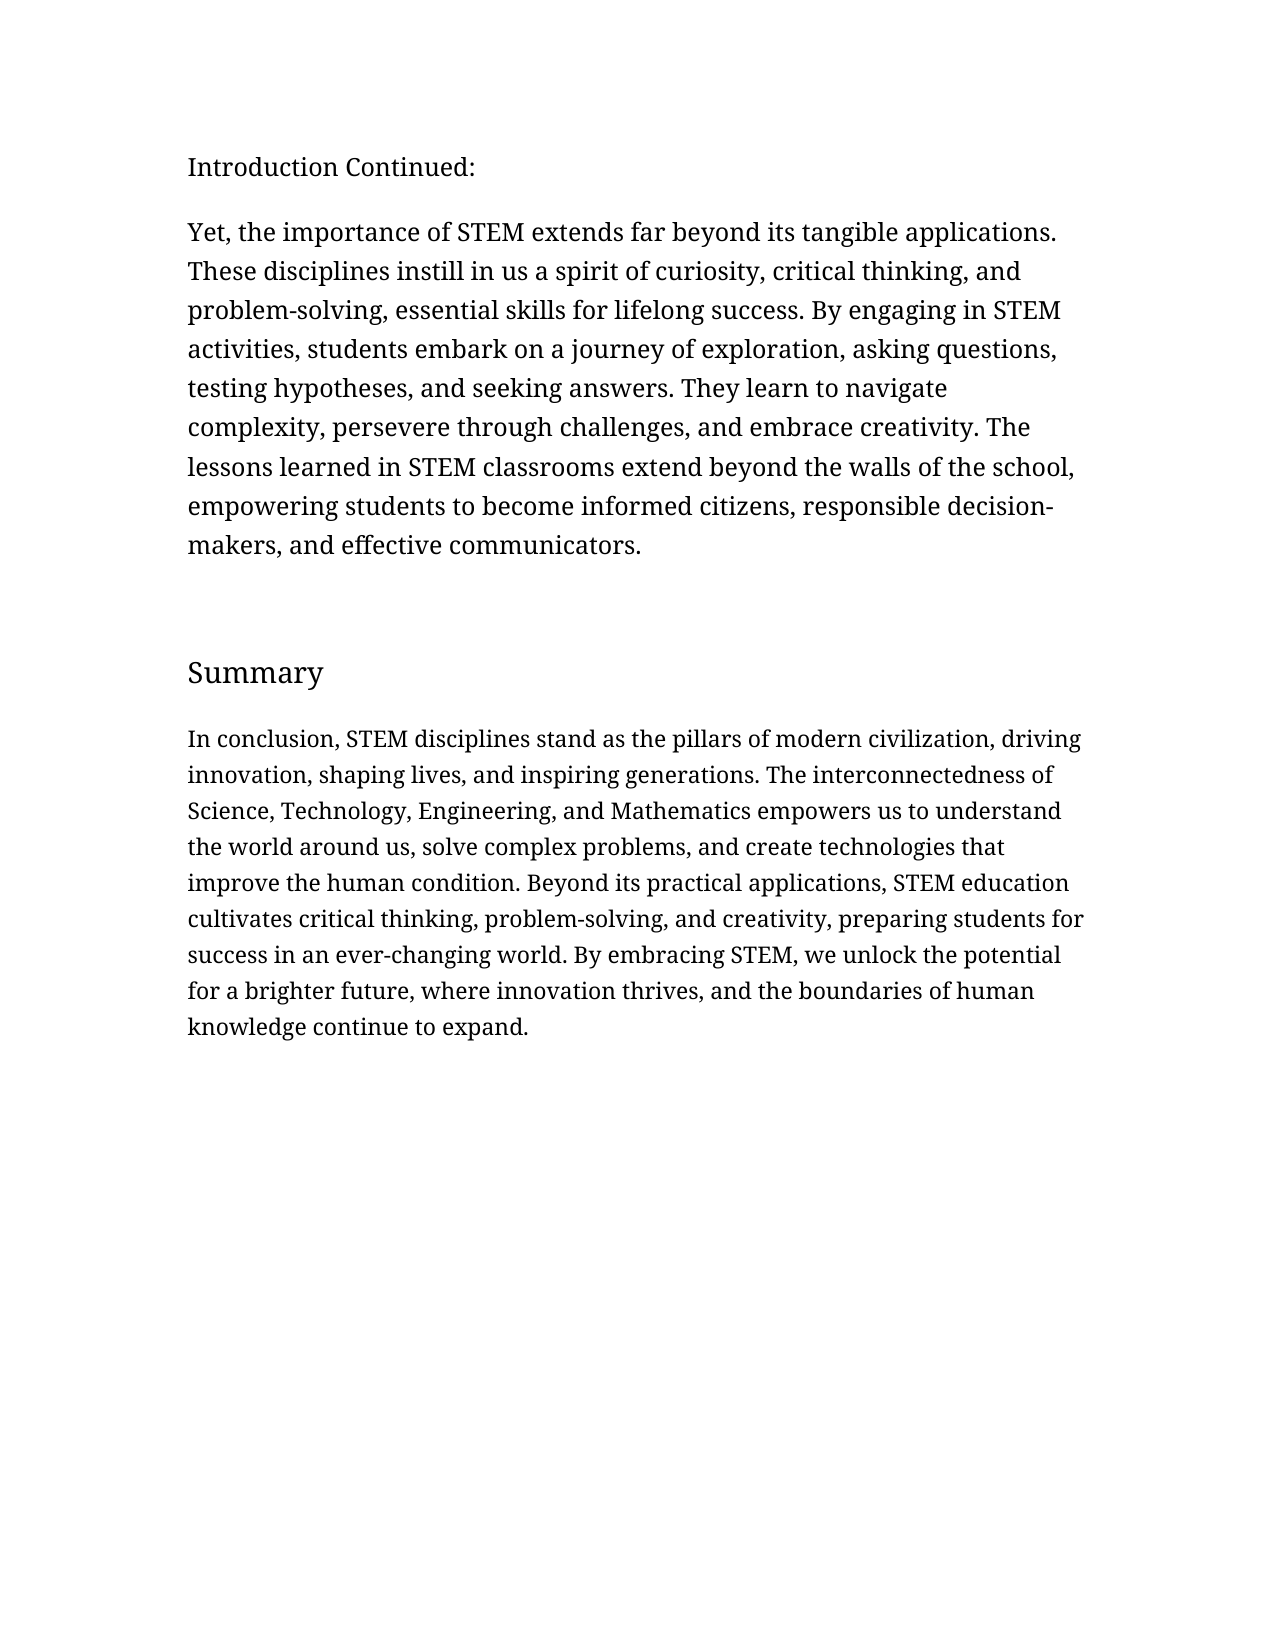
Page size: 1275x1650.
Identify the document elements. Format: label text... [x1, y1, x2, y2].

text In conclusion, STEM disciplines stand as the pillars of modern civilization, driving innovation, shaping lives, and inspiring generations. The interconnectedness of Science, Technology, Engineering, and Mathematics empowers us to understand the world around us, solve complex problems, and create technologies that improve the human condition. Beyond its practical applications, STEM education cultivates critical thinking, problem-solving, and creativity, preparing students for success in an ever-changing world. By embracing STEM, we unlock the potential for a brighter future, where innovation thrives, and the boundaries of human knowledge continue to expand. [187, 723, 1087, 1042]
text Yet, the importance of STEM extends far beyond its tangible applications. These disciplines instill in us a spirit of curiosity, critical thinking, and problem-solving, essential skills for lifelong success. By engaging in STEM activities, students embark on a journey of exploration, asking questions, testing hypotheses, and seeking answers. They learn to navigate complexity, persevere through challenges, and embrace creativity. The lessons learned in STEM classrooms extend beyond the walls of the school, empowering students to become informed citizens, responsible decision-makers, and effective communicators. [187, 214, 1087, 562]
text Summary [187, 653, 1087, 692]
text Introduction Continued: [187, 150, 1087, 184]
